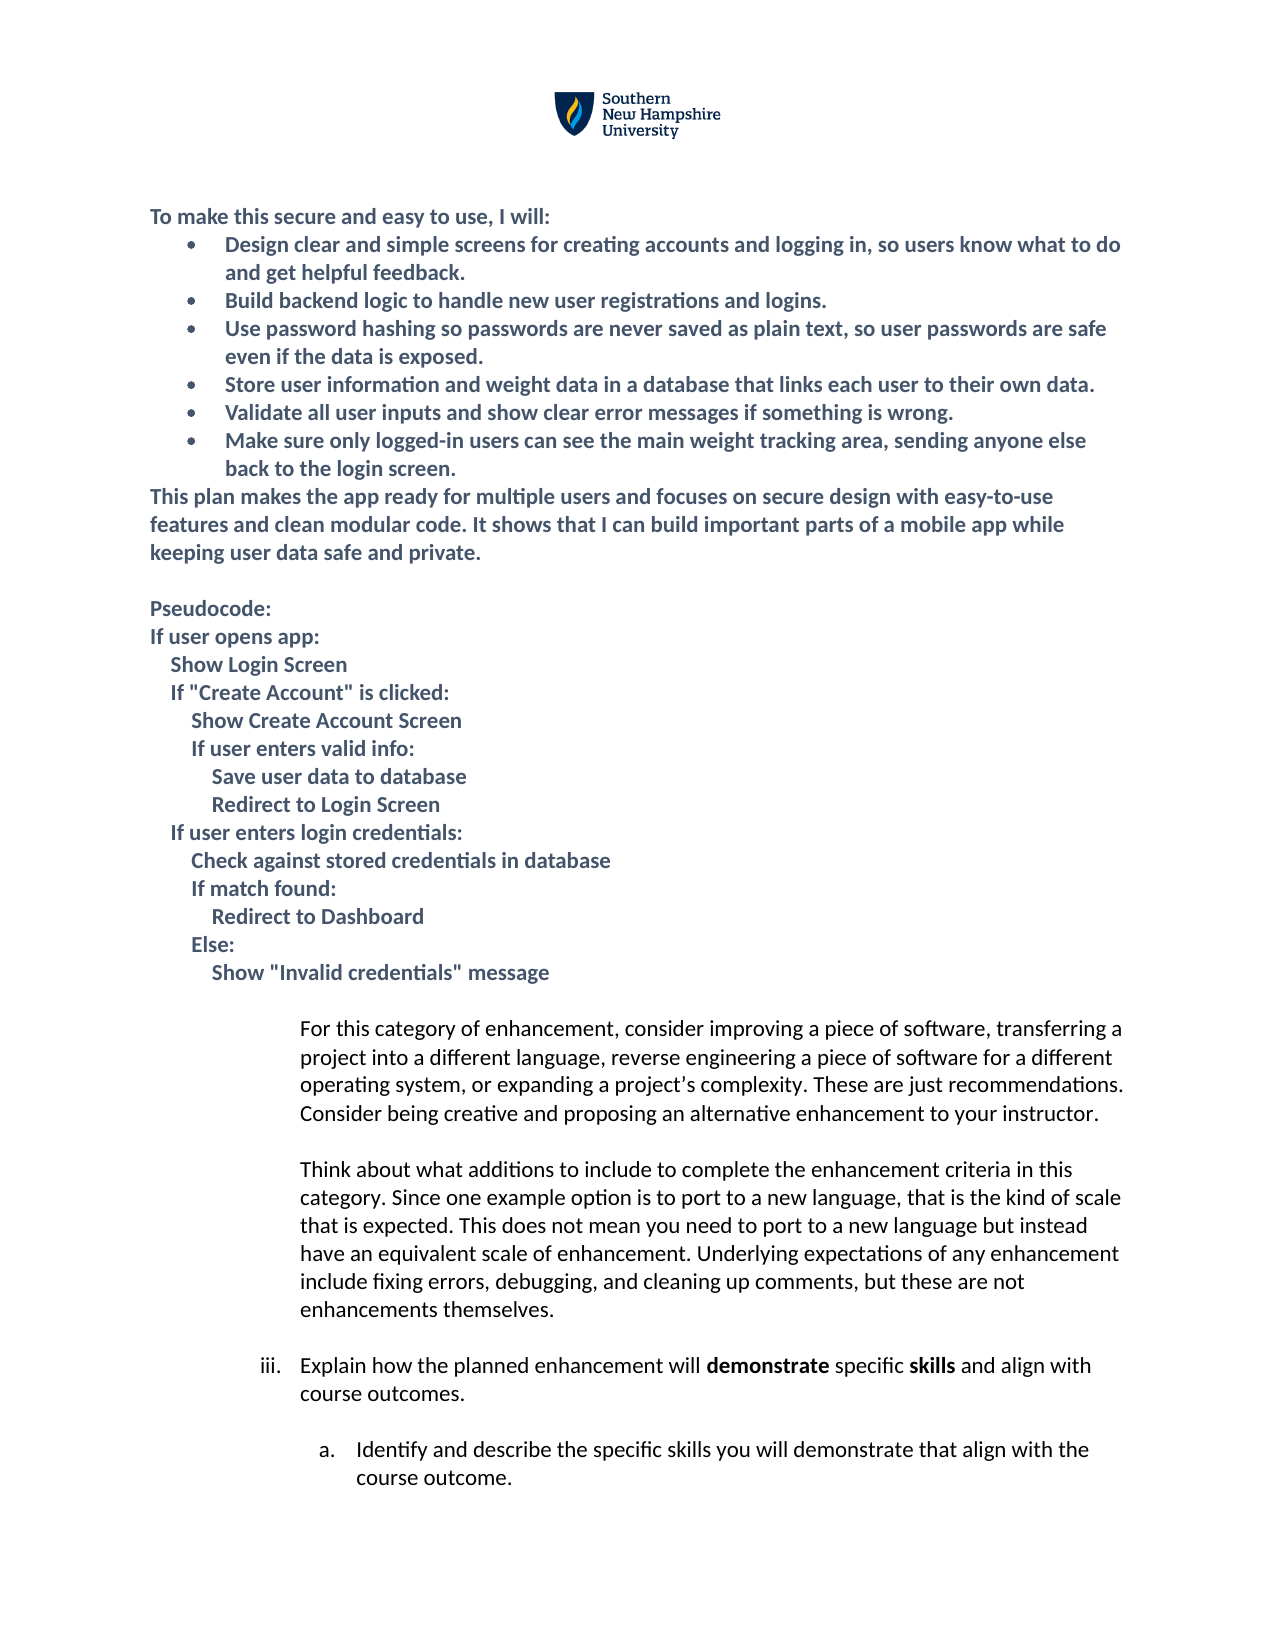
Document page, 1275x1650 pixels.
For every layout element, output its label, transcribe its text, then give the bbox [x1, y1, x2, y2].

text Pseudocode: [150, 594, 1125, 622]
list Validate all user inputs and show clear error messages if something is wrong. [187, 398, 1125, 426]
text Show "Invalid credentials" message [150, 958, 1125, 987]
text To make this secure and easy to use, I will: [150, 202, 1125, 230]
list Identify and describe the specific skills you will demonstrate that align with the course outcome. [319, 1435, 1125, 1491]
list Make sure only logged-in users can see the main weight tracking area, sending anyone else back to the login screen. [187, 426, 1125, 482]
list Build backend logic to handle new user registrations and logins. [187, 286, 1125, 314]
list Explain how the planned enhancement will demonstrate specific skills and align with course outcomes. [281, 1351, 1125, 1407]
text Show Login Screen [150, 650, 1125, 678]
text For this category of enhancement, consider improving a piece of software, transferring a project into a different language, reverse engineering a piece of software for a different operating system, or expanding a project’s complexity. These are just recommendations. Consider being creative and proposing an alternative enhancement to your instructor. [300, 1014, 1125, 1127]
text Else: [150, 931, 1125, 958]
text Think about what additions to include to complete the enhancement criteria in this category. Since one example option is to port to a new language, that is the kind of scale that is expected. This does not mean you need to port to a new language but instead have an equivalent scale of enhancement. Underlying expectations of any enhancement include fixing errors, debugging, and cleaning up comments, but these are not enhancements themselves. [300, 1155, 1125, 1323]
text Show Create Account Screen [150, 706, 1125, 734]
text If user opens app: [150, 622, 1125, 650]
text If user enters valid info: [150, 734, 1125, 762]
list Store user information and weight data in a database that links each user to their own data. [187, 370, 1125, 398]
text Redirect to Dashboard [150, 902, 1125, 931]
text If "Create Account" is clicked: [150, 678, 1125, 706]
text This plan makes the app ready for multiple users and focuses on secure design with easy-to-use features and clean modular code. It shows that I can build important parts of a mobile app while keeping user data safe and private. [150, 482, 1125, 566]
text If user enters login credentials: [150, 818, 1125, 846]
text If match found: [150, 874, 1125, 902]
list Use password hashing so passwords are never saved as plain text, so user passwords are safe even if the data is exposed. [187, 314, 1125, 370]
picture [546, 75, 729, 154]
text Check against stored credentials in database [150, 846, 1125, 874]
text Redirect to Login Screen [150, 790, 1125, 818]
list Design clear and simple screens for creating accounts and logging in, so users know what to do and get helpful feedback. [187, 230, 1125, 286]
text Save user data to database [150, 762, 1125, 790]
